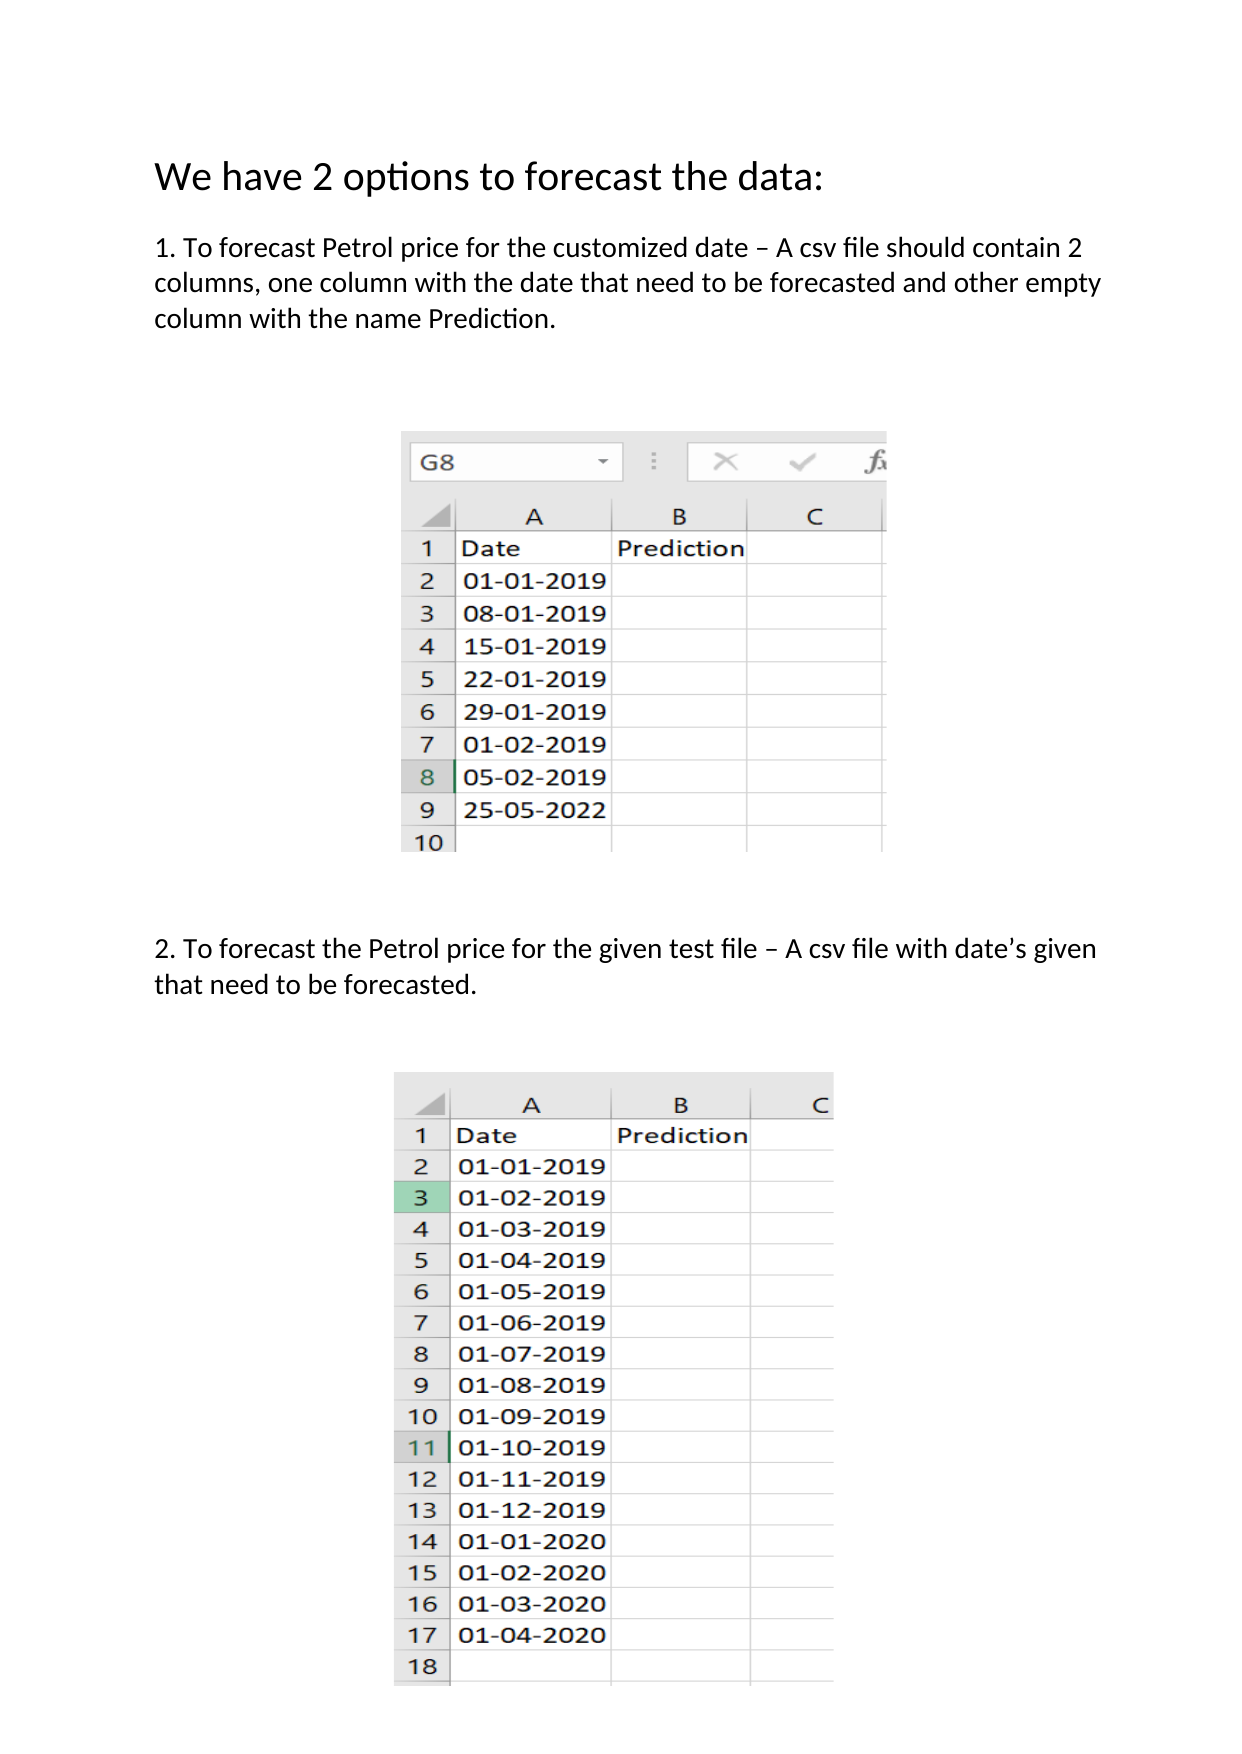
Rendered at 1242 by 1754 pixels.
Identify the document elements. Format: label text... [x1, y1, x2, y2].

text 1. To forecast Petrol price for the customized date – A csv file should contain 2 columns, one column with the date that need to be forecasted and other empty column with the name Prediction. [154, 229, 1150, 336]
text 2. To forecast the Petrol price for the given test file – A csv file with date’s given that need to be forecasted. [154, 930, 1150, 1002]
picture [401, 431, 887, 852]
text We have 2 options to forecast the data: [154, 150, 1150, 201]
picture [393, 1072, 834, 1686]
